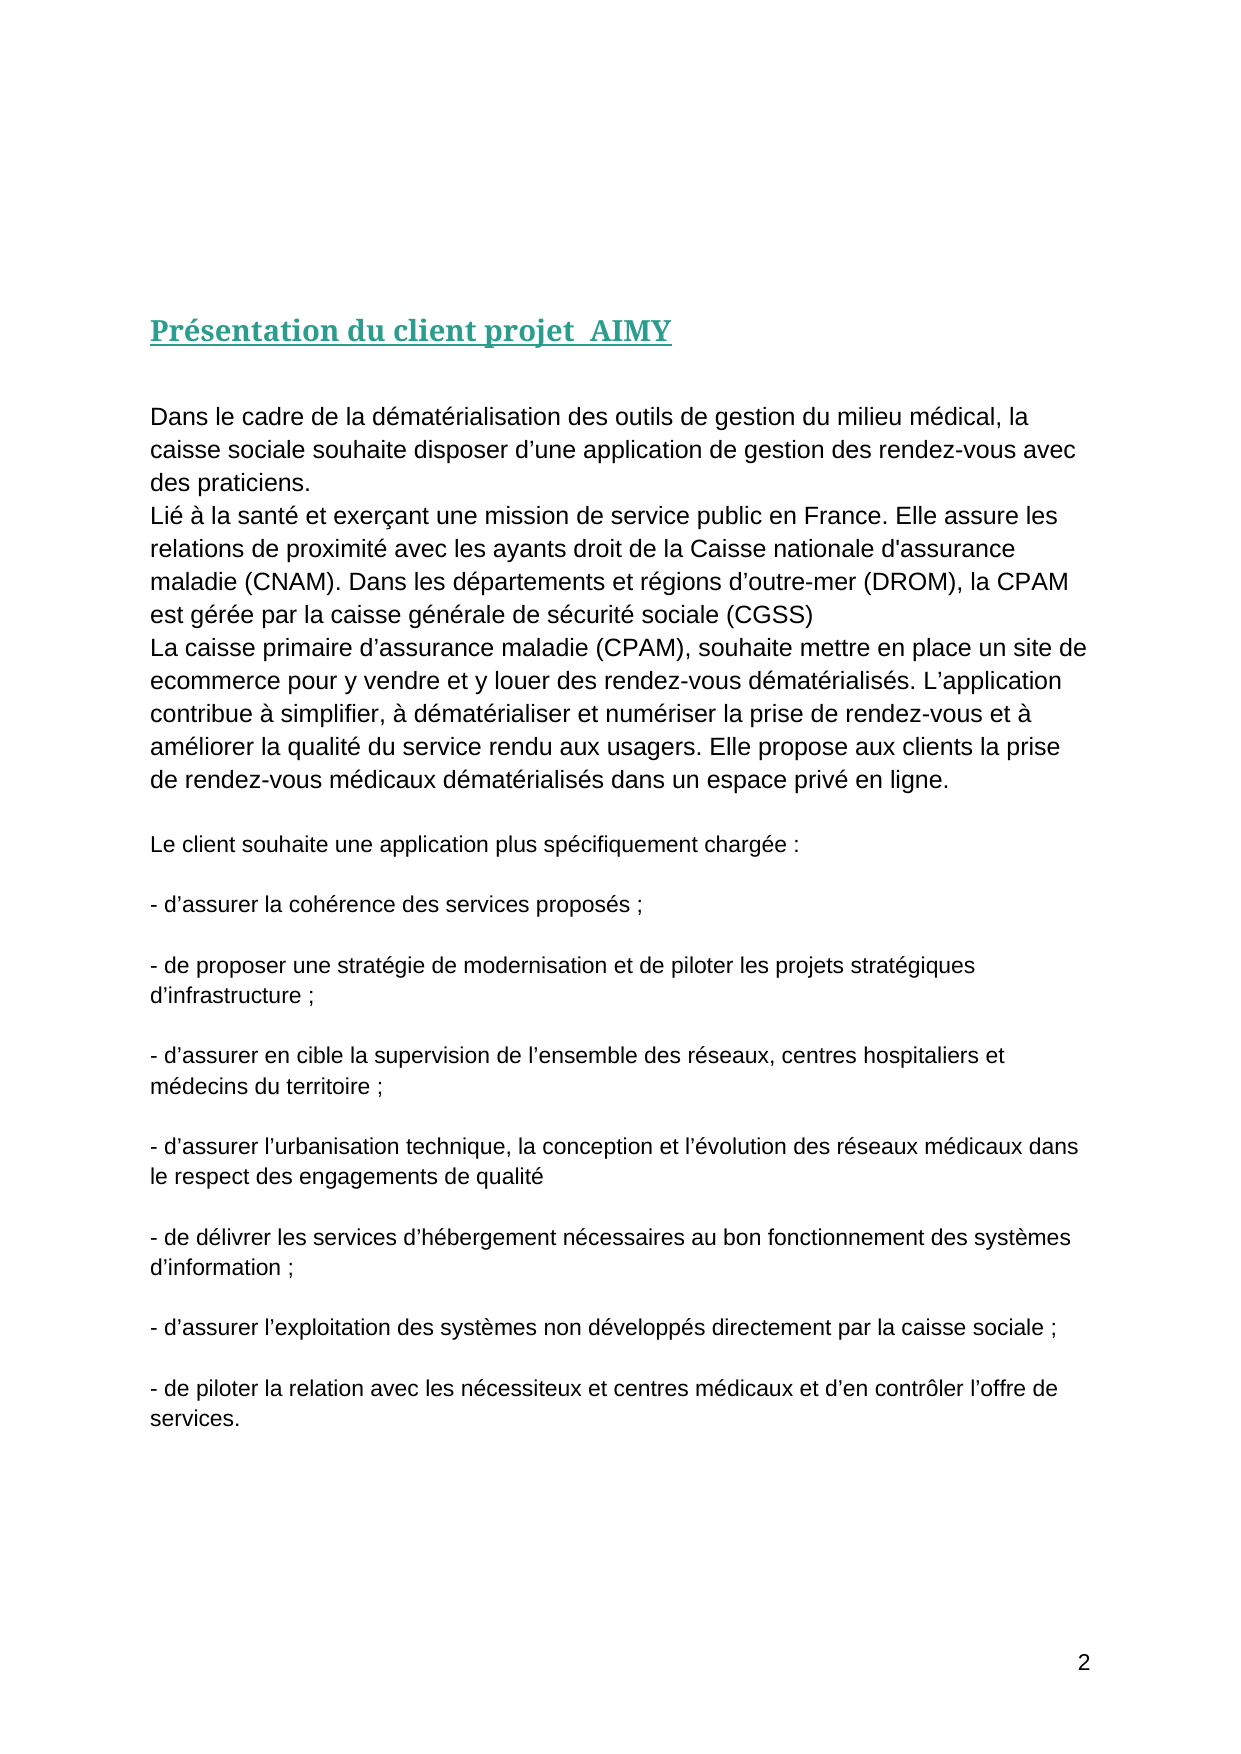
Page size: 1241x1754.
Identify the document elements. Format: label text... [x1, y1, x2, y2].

text Dans le cadre de la dématérialisation des outils de gestion du milieu médical, la caisse sociale souhaite disposer d’une application de gestion des rendez-vous avec des praticiens. [150, 402, 1090, 496]
text - de délivrer les services d’hébergement nécessaires au bon fonctionnement des systèmes d’information ; [150, 1224, 1090, 1280]
text - d’assurer l’exploitation des systèmes non développés directement par la caisse sociale ; [150, 1314, 1090, 1341]
text Lié à la santé et exerçant une mission de service public en France. Elle assure les relations de proximité avec les ayants droit de la Caisse nationale d'assurance maladie (CNAM). Dans les départements et régions d’outre-mer (DROM), la CPAM est gérée par la caisse générale de sécurité sociale (CGSS) [150, 501, 1090, 628]
text - d’assurer en cible la supervision de l’ensemble des réseaux, centres hospitaliers et médecins du territoire ; [150, 1042, 1090, 1099]
text - d’assurer l’urbanisation technique, la conception et l’évolution des réseaux médicaux dans le respect des engagements de qualité [150, 1133, 1090, 1189]
text - de piloter la relation avec les nécessiteux et centres médicaux et d’en contrôler l’offre de services. [150, 1375, 1090, 1431]
text Le client souhaite une application plus spécifiquement chargée : [150, 831, 1090, 857]
text Présentation du client projet AIMY [150, 310, 1090, 350]
text La caisse primaire d’assurance maladie (CPAM), souhaite mettre en place un site de ecommerce pour y vendre et y louer des rendez-vous dématérialisés. L’application contribue à simplifier, à dématérialiser et numériser la prise de rendez-vous et à améliorer la qualité du service rendu aux usagers. Elle propose aux clients la prise de rendez-vous médicaux dématérialisés dans un espace privé en ligne. [150, 633, 1090, 794]
text - de proposer une stratégie de modernisation et de piloter les projets stratégiques d’infrastructure ; [150, 952, 1090, 1008]
text - d’assurer la cohérence des services proposés ; [150, 891, 1090, 918]
